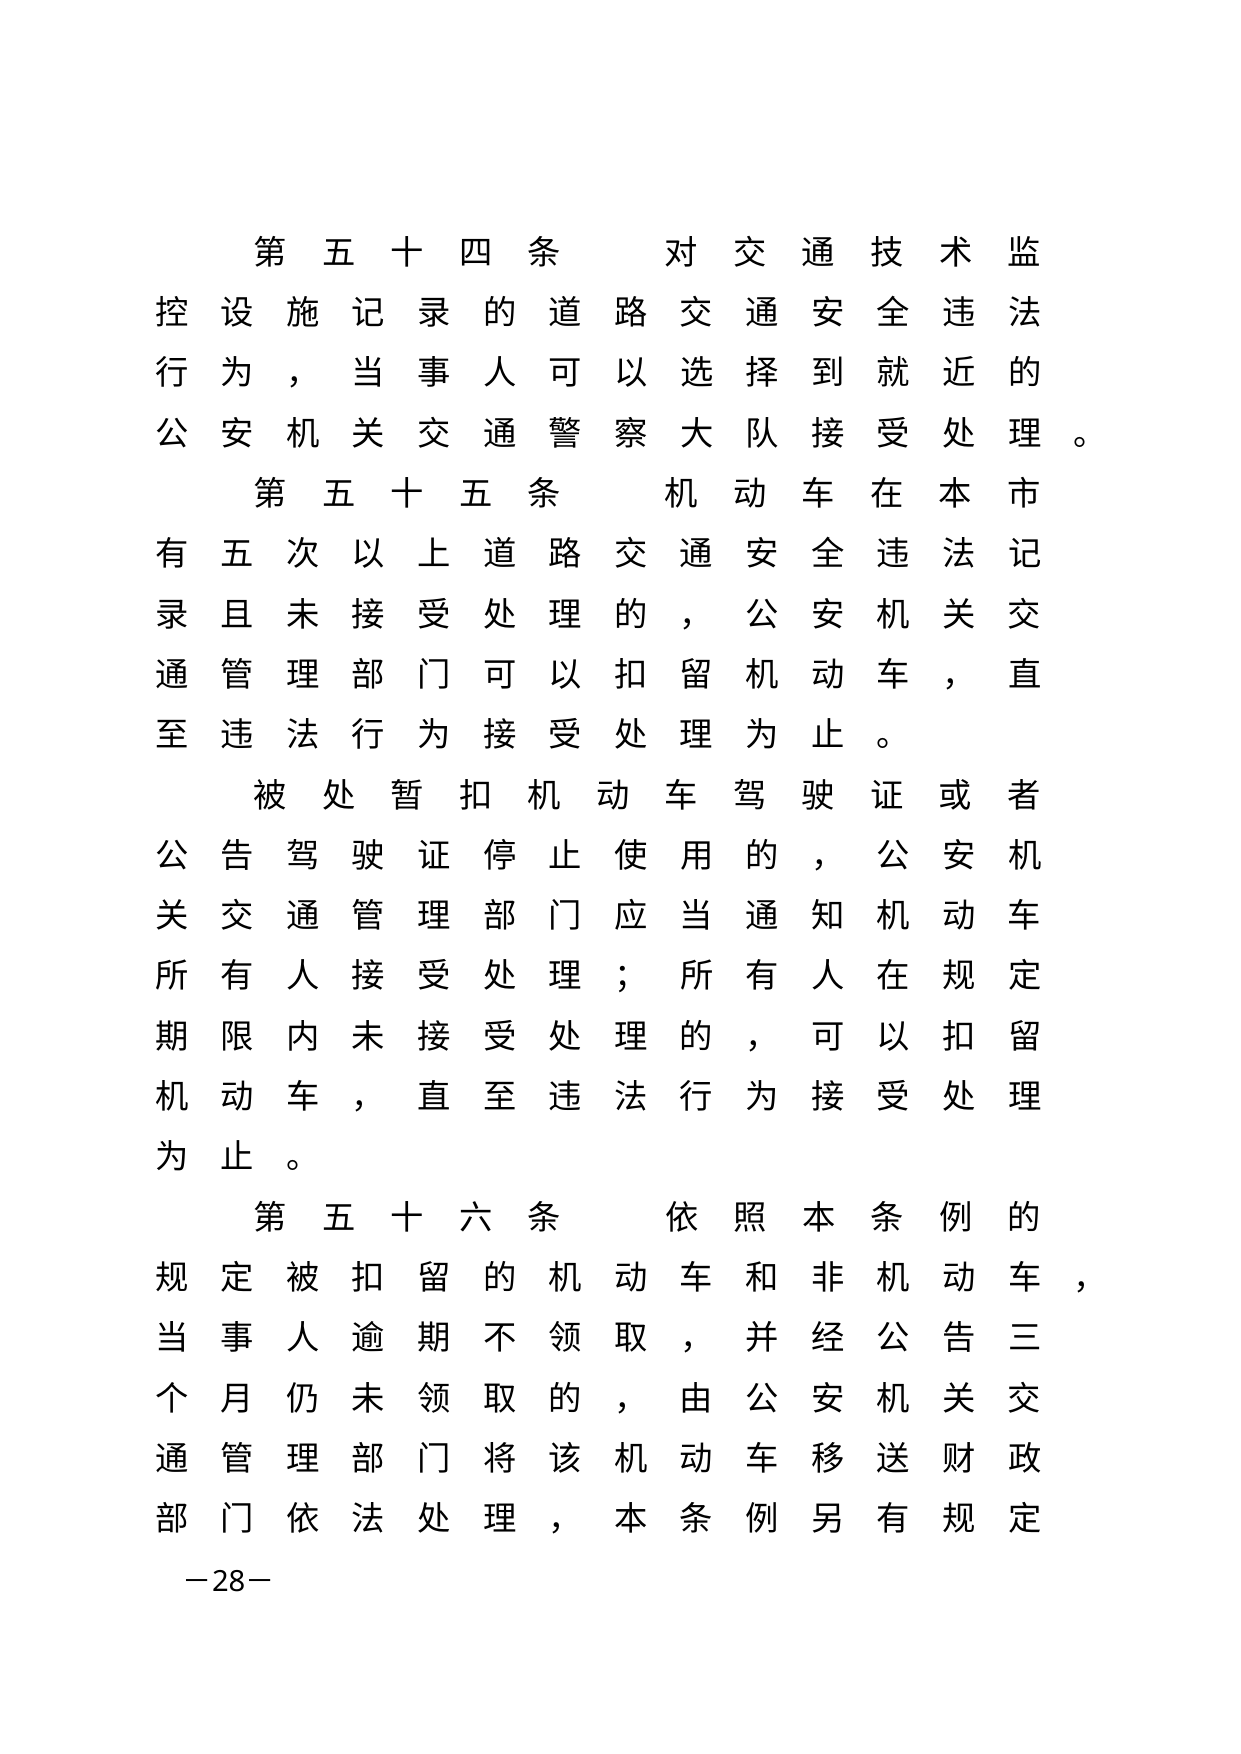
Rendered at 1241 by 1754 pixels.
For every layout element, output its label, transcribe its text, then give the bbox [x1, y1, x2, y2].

text 第五十六条 依照本条例的规定被扣留的机动车和非机动车，当事人逾期不领取，并经公告三个月仍未领取的，由公安机关交通管理部门将该机动车移送财政部门依法处理，本条例另有规定的除外。 [155, 1184, 1073, 1546]
text 第五十四条 对交通技术监控设施记录的道路交通安全违法行为，当事人可以选择到就近的公安机关交通警察大队接受处理。 [155, 219, 1073, 461]
text 被处暂扣机动车驾驶证或者公告驾驶证停止使用的，公安机关交通管理部门应当通知机动车所有人接受处理；所有人在规定期限内未接受处理的，可以扣留机动车，直至违法行为接受处理为止。 [155, 762, 1073, 1184]
text 第五十五条 机动车在本市有五次以上道路交通安全违法记录且未接受处理的，公安机关交通管理部门可以扣留机动车，直至违法行为接受处理为止。 [155, 461, 1073, 762]
